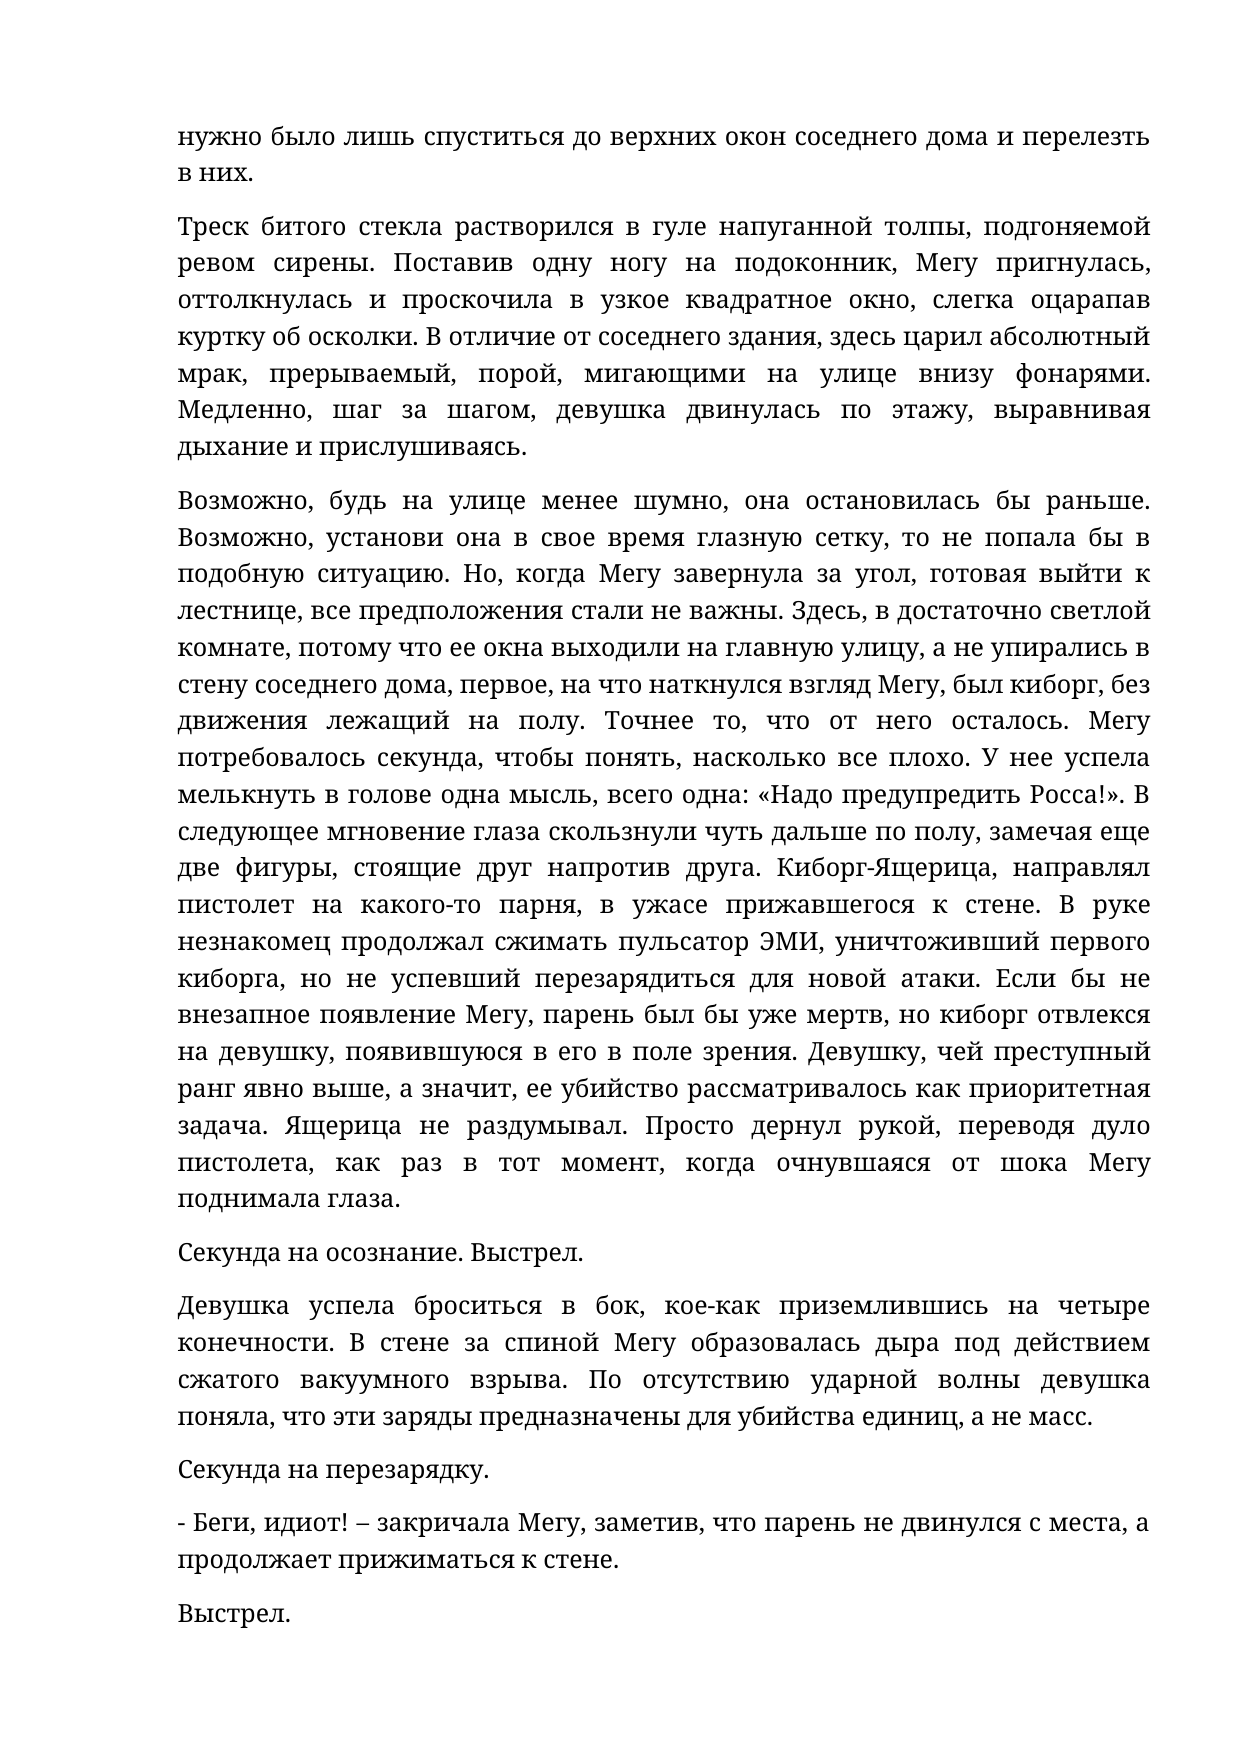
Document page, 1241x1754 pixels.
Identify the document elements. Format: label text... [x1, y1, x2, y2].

text Выстрел. [177, 1595, 1152, 1629]
text Возможно, будь на улице менее шумно, она остановилась бы раньше. Возможно, установи она в свое время глазную сетку, то не попала бы в подобную ситуацию. Но, когда Мегу завернула за угол, готовая выйти к лестнице, все предположения стали не важны. Здесь, в достаточно светлой комнате, потому что ее окна выходили на главную улицу, а не упирались в стену соседнего дома, первое, на что наткнулся взгляд Мегу, был киборг, без движения лежащий на полу. Точнее то, что от него осталось. Мегу потребовалось секунда, чтобы понять, насколько все плохо. У нее успела мелькнуть в голове одна мысль, всего одна: «Надо предупредить Росса!». В следующее мгновение глаза скользнули чуть дальше по полу, замечая еще две фигуры, стоящие друг напротив друга. Киборг-Ящерица, направлял пистолет на какого-то парня, в ужасе прижавшегося к стене. В руке незнакомец продолжал сжимать пульсатор ЭМИ, уничтоживший первого киборга, но не успевший перезарядиться для новой атаки. Если бы не внезапное появление Мегу, парень был бы уже мертв, но киборг отвлекся на девушку, появившуюся в его в поле зрения. Девушку, чей преступный ранг явно выше, а значит, ее убийство рассматривалось как приоритетная задача. Ящерица не раздумывал. Просто дернул рукой, переводя дуло пистолета, как раз в тот момент, когда очнувшаяся от шока Мегу поднимала глаза. [177, 482, 1152, 1215]
text - Беги, идиот! – закричала Мегу, заметив, что парень не двинулся с места, а продолжает прижиматься к стене. [177, 1505, 1152, 1576]
text Секунда на осознание. Выстрел. [177, 1234, 1152, 1268]
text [177, 118, 1152, 189]
text Треск битого стекла растворился в гуле напуганной толпы, подгоняемой ревом сирены. Поставив одну ногу на подоконник, Мегу пригнулась, оттолкнулась и проскочила в узкое квадратное окно, слегка оцарапав куртку об осколки. В отличие от соседнего здания, здесь царил абсолютный мрак, прерываемый, порой, мигающими на улице внизу фонарями. Медленно, шаг за шагом, девушка двинулась по этажу, выравнивая дыхание и прислушиваясь. [177, 208, 1152, 463]
text Секунда на перезарядку. [177, 1452, 1152, 1486]
text Девушка успела броситься в бок, кое-как приземлившись на четыре конечности. В стене за спиной Мегу образовалась дыра под действием сжатого вакуумного взрыва. По отсутствию ударной волны девушка поняла, что эти заряды предназначены для убийства единиц, а не масс. [177, 1288, 1152, 1432]
